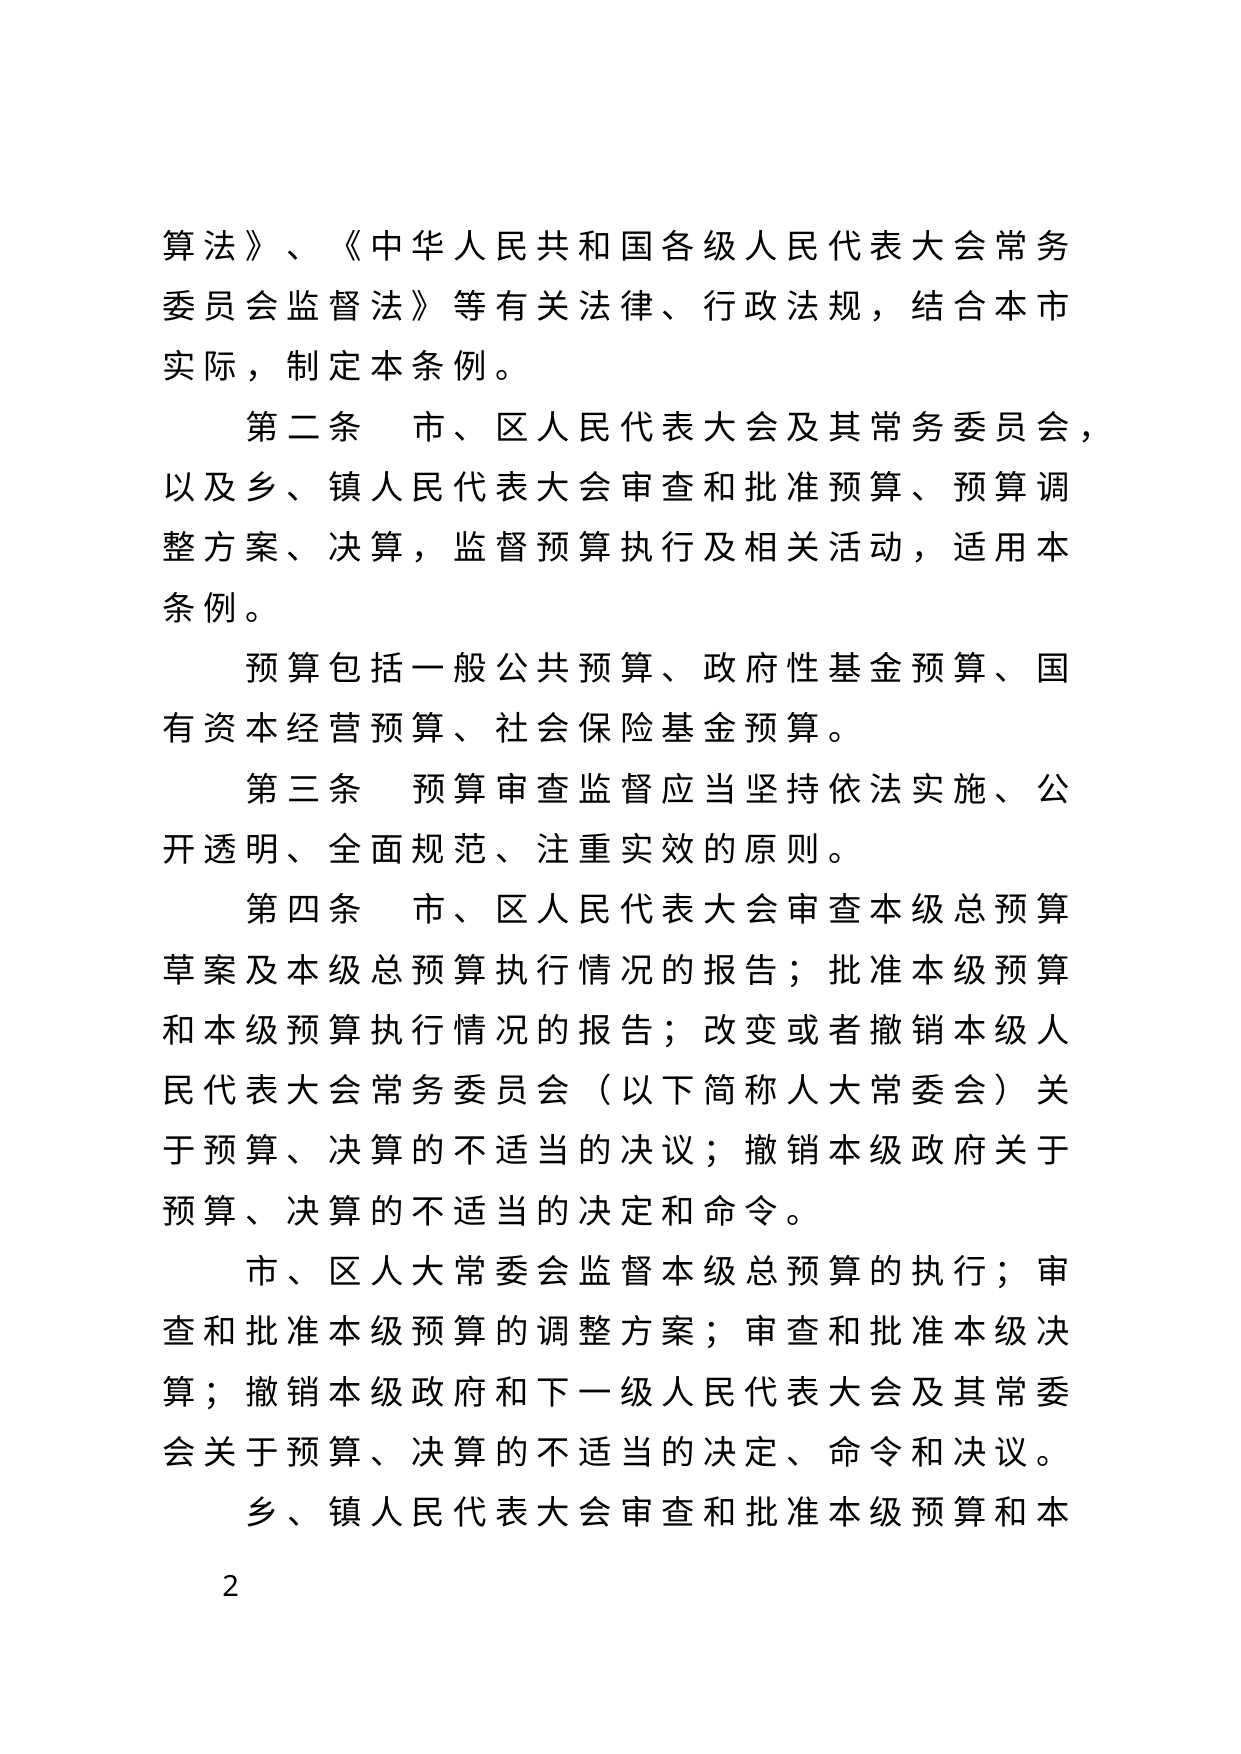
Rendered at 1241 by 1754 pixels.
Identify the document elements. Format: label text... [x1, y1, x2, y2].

text 第三条 预算审查监督应当坚持依法实施、公开透明、全面规范、注重实效的原则。 [162, 756, 1078, 877]
text 市、区人大常委会监督本级总预算的执行；审查和批准本级预算的调整方案；审查和批准本级决算；撤销本级政府和下一级人民代表大会及其常委会关于预算、决算的不适当的决定、命令和决议。 [162, 1239, 1078, 1480]
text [162, 1480, 1078, 1540]
text 第二条 市、区人民代表大会及其常务委员会，以及乡、镇人民代表大会审查和批准预算、预算调整方案、决算，监督预算执行及相关活动，适用本条例。 [162, 394, 1078, 636]
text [162, 213, 1078, 394]
text 第四条 市、区人民代表大会审查本级总预算草案及本级总预算执行情况的报告；批准本级预算和本级预算执行情况的报告；改变或者撤销本级人民代表大会常务委员会（以下简称人大常委会）关于预算、决算的不适当的决议；撤销本级政府关于预算、决算的不适当的决定和命令。 [162, 877, 1078, 1239]
text 预算包括一般公共预算、政府性基金预算、国有资本经营预算、社会保险基金预算。 [162, 636, 1078, 756]
